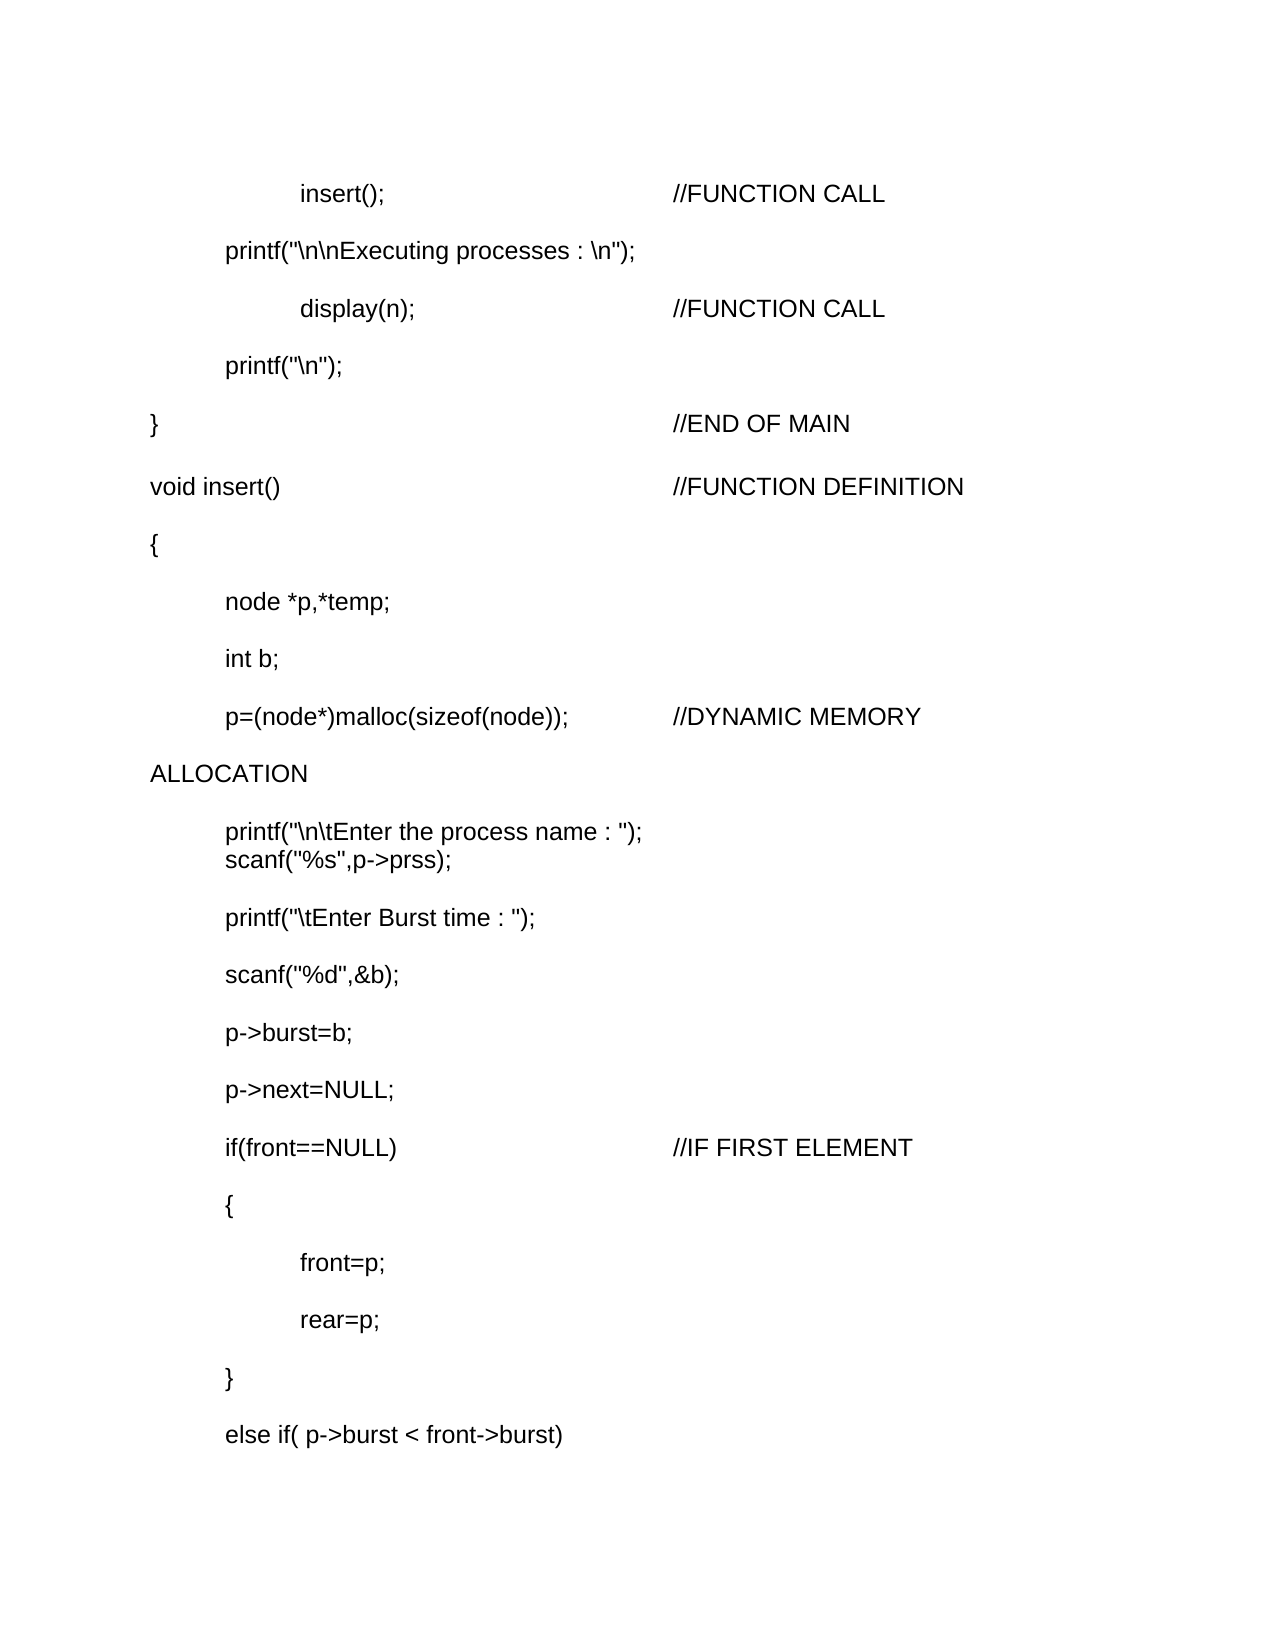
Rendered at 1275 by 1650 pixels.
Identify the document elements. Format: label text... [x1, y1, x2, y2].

text printf("\n\nExecuting processes : \n"); [225, 236, 1125, 265]
text display(n); //FUNCTION CALL [300, 294, 1125, 322]
text void insert() //FUNCTION DEFINITION [150, 472, 1125, 500]
text } //END OF MAIN [150, 409, 1125, 437]
text int b; [225, 644, 1125, 673]
text printf("\tEnter Burst time : "); [225, 903, 1125, 932]
text { [225, 1190, 1125, 1219]
text else if( p->burst < front->burst) [225, 1420, 1125, 1449]
text } [225, 1363, 1125, 1392]
text node *p,*temp; [225, 587, 1125, 615]
text p->burst=b; [225, 1018, 1125, 1047]
text printf("\n\tEnter the process name : "); scanf("%s",p->prss); [225, 817, 794, 874]
text front=p; [300, 1248, 1125, 1277]
text ALLOCATION [150, 759, 1125, 788]
text scanf("%d",&b); [225, 960, 1125, 989]
text p=(node*)malloc(sizeof(node)); //DYNAMIC MEMORY [225, 702, 1125, 730]
text { [150, 529, 1125, 558]
text p->next=NULL; [225, 1075, 1125, 1104]
text rear=p; [300, 1305, 1125, 1334]
text if(front==NULL) //IF FIRST ELEMENT [225, 1133, 1125, 1162]
text printf("\n"); [225, 351, 1125, 380]
text insert(); //FUNCTION CALL [300, 179, 1125, 207]
